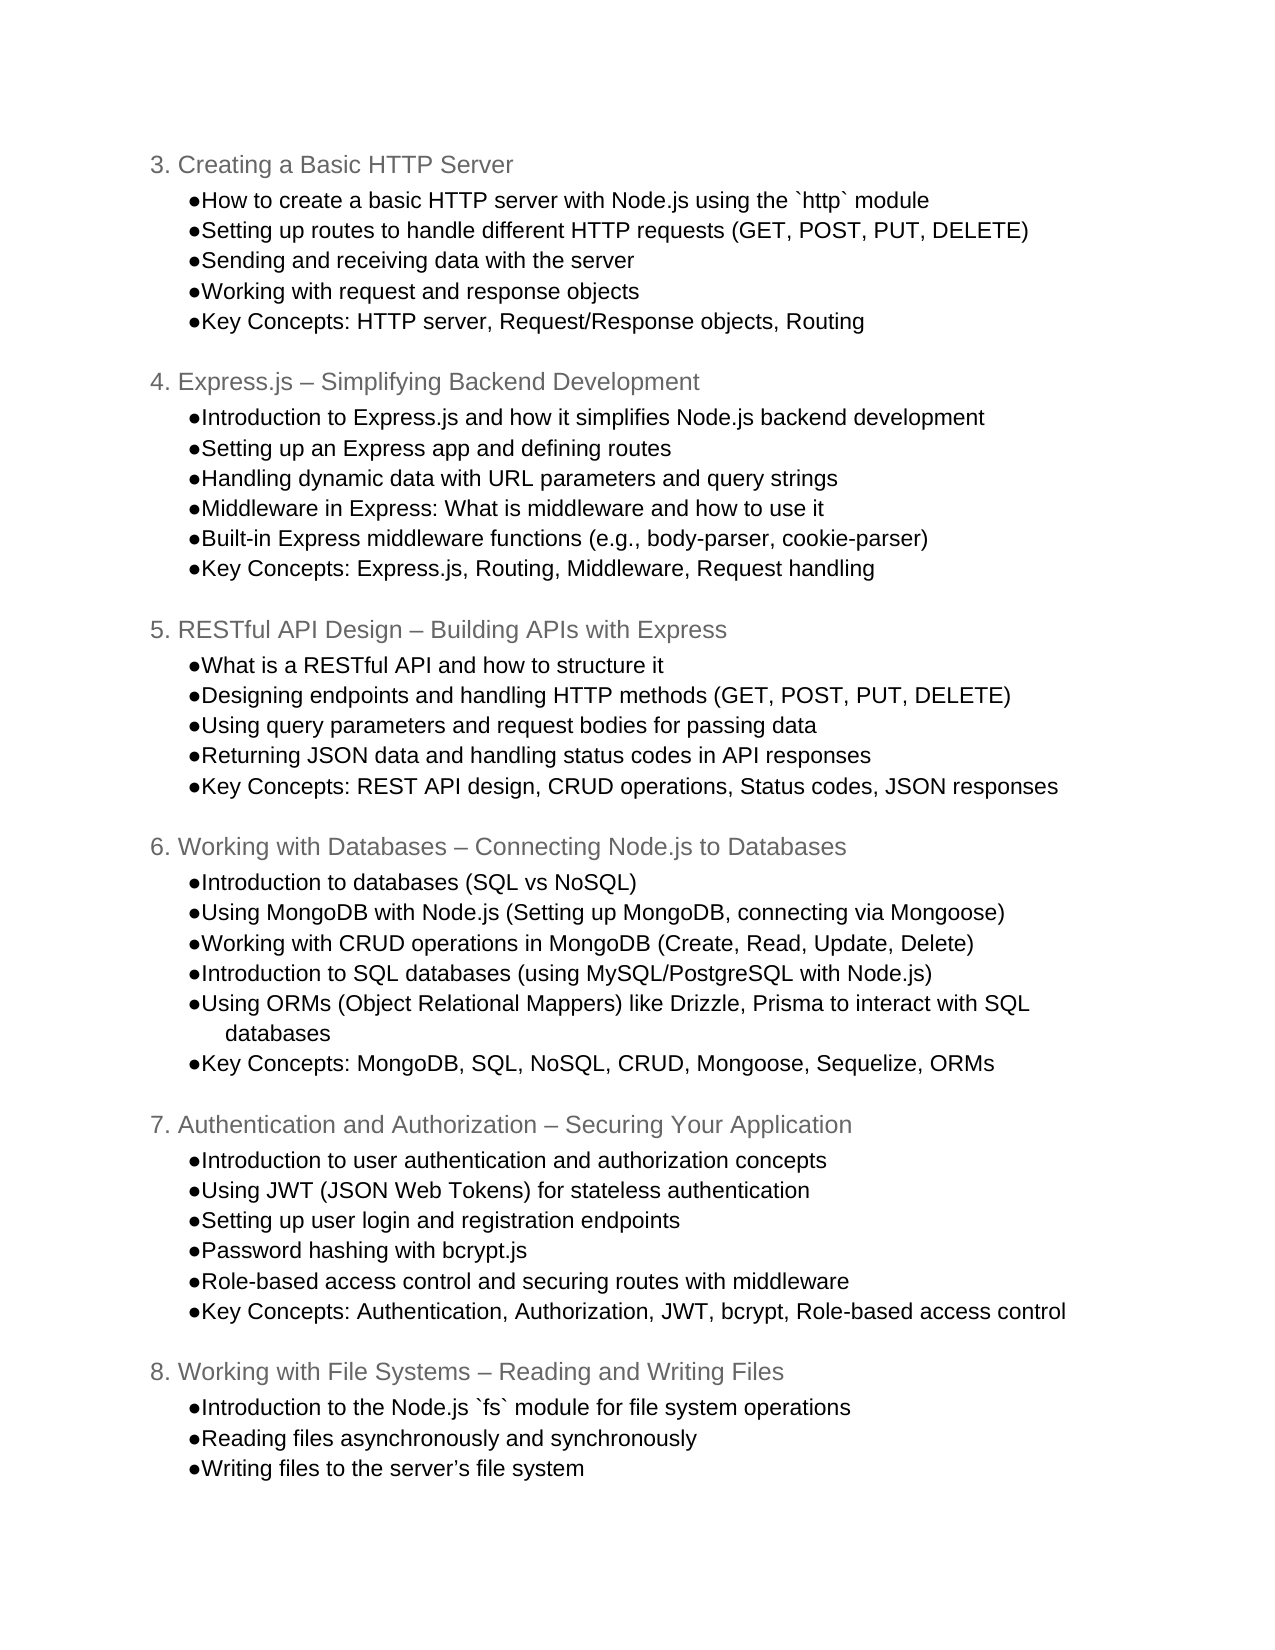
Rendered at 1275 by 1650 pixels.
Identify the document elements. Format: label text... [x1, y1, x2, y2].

list ●Introduction to Express.js and how it simplifies Node.js backend development [187, 404, 1125, 431]
list ●Role-based access control and securing routes with middleware [187, 1268, 1125, 1294]
list ●Reading files asynchronously and synchronously [187, 1424, 1125, 1451]
list ●Using MongoDB with Node.js (Setting up MongoDB, connecting via Mongoose) [187, 899, 1125, 926]
list ●Key Concepts: Express.js, Routing, Middleware, Request handling [187, 555, 1125, 582]
list ●Key Concepts: HTTP server, Request/Response objects, Routing [187, 308, 1125, 334]
list ●Designing endpoints and handling HTTP methods (GET, POST, PUT, DELETE) [187, 682, 1125, 708]
list ●Setting up an Express app and defining routes [187, 434, 1125, 461]
list ●Password hashing with bcrypt.js [187, 1237, 1125, 1264]
list ●Setting up user login and registration endpoints [187, 1207, 1125, 1234]
subtitle 8. Working with File Systems – Reading and Writing Files [150, 1357, 1125, 1386]
list ●Writing files to the server’s file system [187, 1455, 1125, 1481]
list ●Returning JSON data and handling status codes in API responses [187, 742, 1125, 769]
list ●Key Concepts: Authentication, Authorization, JWT, bcrypt, Role-based access control [187, 1298, 1125, 1324]
list ●Working with CRUD operations in MongoDB (Create, Read, Update, Delete) [187, 929, 1125, 956]
list ●Key Concepts: REST API design, CRUD operations, Status codes, JSON responses [187, 773, 1125, 799]
list ●Using JWT (JSON Web Tokens) for stateless authentication [187, 1177, 1125, 1203]
list ●What is a RESTful API and how to structure it [187, 652, 1125, 678]
list ●Setting up routes to handle different HTTP requests (GET, POST, PUT, DELETE) [187, 217, 1125, 244]
list ●Introduction to user authentication and authorization concepts [187, 1147, 1125, 1173]
subtitle 7. Authentication and Authorization – Securing Your Application [150, 1110, 1125, 1138]
list ●Introduction to SQL databases (using MySQL/PostgreSQL with Node.js) [187, 960, 1125, 986]
list ●Introduction to databases (SQL vs NoSQL) [187, 869, 1125, 896]
list ●Handling dynamic data with URL parameters and query strings [187, 465, 1125, 491]
list ●Working with request and response objects [187, 278, 1125, 304]
subtitle 3. Creating a Basic HTTP Server [150, 150, 1125, 179]
subtitle 6. Working with Databases – Connecting Node.js to Databases [150, 832, 1125, 861]
list ●Using query parameters and request bodies for passing data [187, 712, 1125, 739]
subtitle 5. RESTful API Design – Building APIs with Express [150, 615, 1125, 643]
list ●Introduction to the Node.js `fs` module for file system operations [187, 1394, 1125, 1421]
subtitle 4. Express.js – Simplifying Backend Development [150, 367, 1125, 396]
list ●Sending and receiving data with the server [187, 247, 1125, 274]
list ●Built-in Express middleware functions (e.g., body-parser, cookie-parser) [187, 525, 1125, 552]
list ●Middleware in Express: What is middleware and how to use it [187, 495, 1125, 521]
list ●Using ORMs (Object Relational Mappers) like Drizzle, Prisma to interact with SQL databases [187, 990, 1125, 1047]
list ●Key Concepts: MongoDB, SQL, NoSQL, CRUD, Mongoose, Sequelize, ORMs [187, 1050, 1125, 1077]
list ●How to create a basic HTTP server with Node.js using the `http` module [187, 187, 1125, 213]
